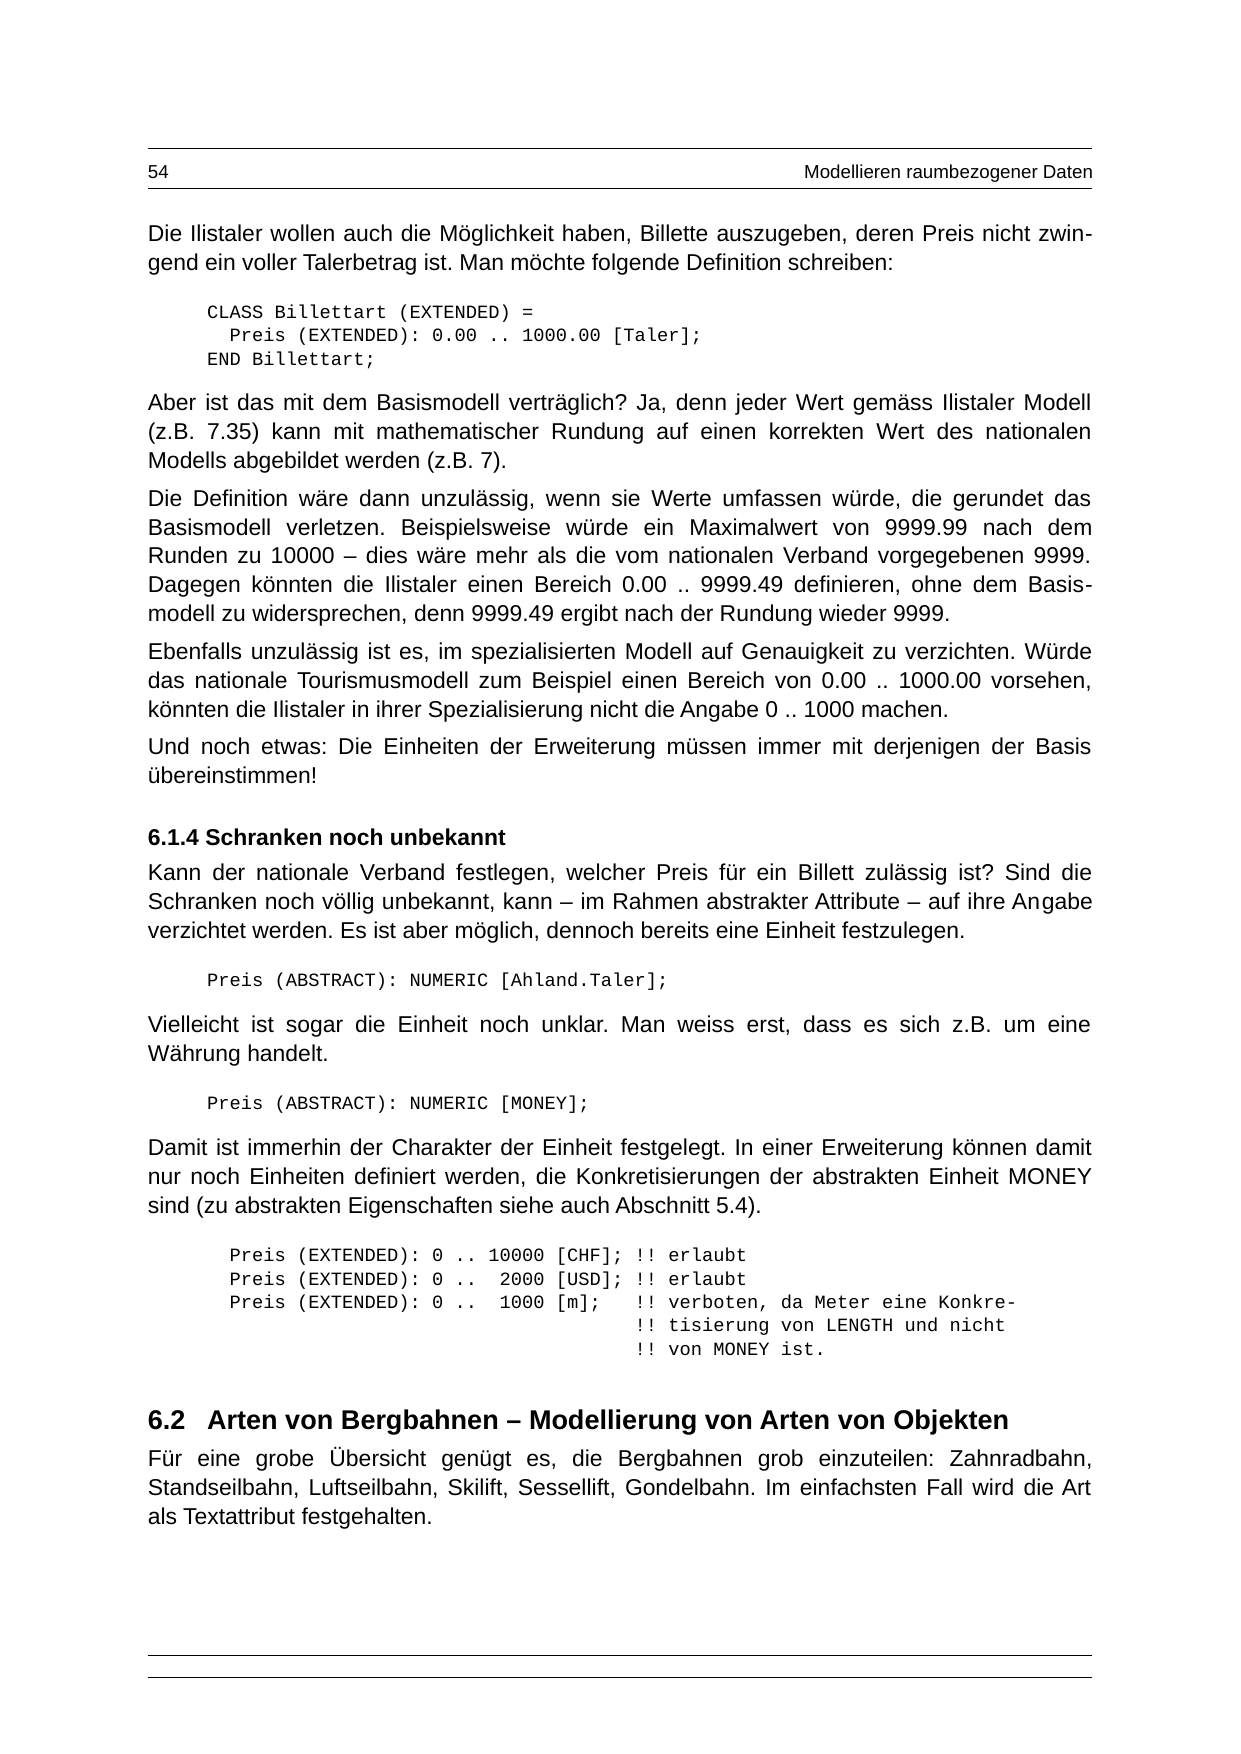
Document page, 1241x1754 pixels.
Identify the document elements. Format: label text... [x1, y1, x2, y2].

subtitle Arten von Bergbahnen – Modellierung von Arten von Objekten [148, 1404, 1092, 1436]
text Und noch etwas: Die Einheiten der Erweiterung müssen immer mit derjenigen der Basis übereinstimmen! [148, 733, 1092, 788]
text Preis (ABSTRACT): NUMERIC [MONEY]; [207, 1094, 1033, 1115]
text Vielleicht ist sogar die Einheit noch unklar. Man weiss erst, dass es sich z.B. um eine Währung handelt. [148, 1011, 1092, 1066]
text Die Ilistaler wollen auch die Möglichkeit haben, Billette auszugeben, deren Preis nicht zwingend ein voller Talerbetrag ist. Man möchte folgende Definition schreiben: [148, 220, 1092, 275]
text Aber ist das mit dem Basismodell verträglich? Ja, denn jeder Wert gemäss Ilistaler Modell (z.B. 7.35) kann mit mathematischer Rundung auf einen korrekten Wert des nationalen Modells abgebildet werden (z.B. 7). [148, 389, 1092, 473]
text Kann der nationale Verband festlegen, welcher Preis für ein Billett zulässig ist? Sind die Schranken noch völlig unbekannt, kann – im Rahmen abstrakter Attribute – auf ihre Angabe verzichtet werden. Es ist aber möglich, dennoch bereits eine Einheit festzulegen. [148, 859, 1092, 943]
text Die Definition wäre dann unzulässig, wenn sie Werte umfassen würde, die gerundet das Basismodell verletzen. Beispielsweise würde ein Maximalwert von 9999.99 nach dem Runden zu 10000 – dies wäre mehr als die vom nationalen Verband vorgegebenen 9999. Dagegen könnten die Ilistaler einen Bereich 0.00 .. 9999.49 definieren, ohne dem Basismodell zu widersprechen, denn 9999.49 ergibt nach der Rundung wieder 9999. [148, 484, 1092, 627]
text Preis (EXTENDED): 0 .. 10000 [CHF]; !! erlaubt Preis (EXTENDED): 0 .. 2000 [USD]; !! erlaubt Preis (EXTENDED): 0 .. 1000 [m]; !! verboten, da Meter eine Konkre- !! tisierung von LENGTH und nicht !! von MONEY ist. [207, 1246, 1033, 1361]
text Preis (ABSTRACT): NUMERIC [Ahland.Taler]; [207, 971, 1033, 992]
text Für eine grobe Übersicht genügt es, die Bergbahnen grob einzuteilen: Zahnradbahn, Standseilbahn, Luftseilbahn, Skilift, Sessellift, Gondelbahn. Im einfachsten Fall wird die Art als Textattribut festgehalten. [148, 1445, 1092, 1529]
text CLASS Billettart (EXTENDED) = Preis (EXTENDED): 0.00 .. 1000.00 [Taler]; END Billettart; [207, 303, 1033, 371]
text Ebenfalls unzulässig ist es, im spezialisierten Modell auf Genauigkeit zu verzichten. Würde das nationale Tourismusmodell zum Beispiel einen Bereich von 0.00 .. 1000.00 vorsehen, könnten die Ilistaler in ihrer Spezialisierung nicht die Angabe 0 .. 1000 machen. [148, 638, 1092, 722]
text Damit ist immerhin der Charakter der Einheit festgelegt. In einer Erweiterung können damit nur noch Einheiten definiert werden, die Konkretisierungen der abstrakten Einheit MONEY sind (zu abstrakten Eigenschaften siehe auch Abschnitt 5.4). [148, 1134, 1092, 1218]
subtitle Schranken noch unbekannt [148, 824, 1092, 850]
